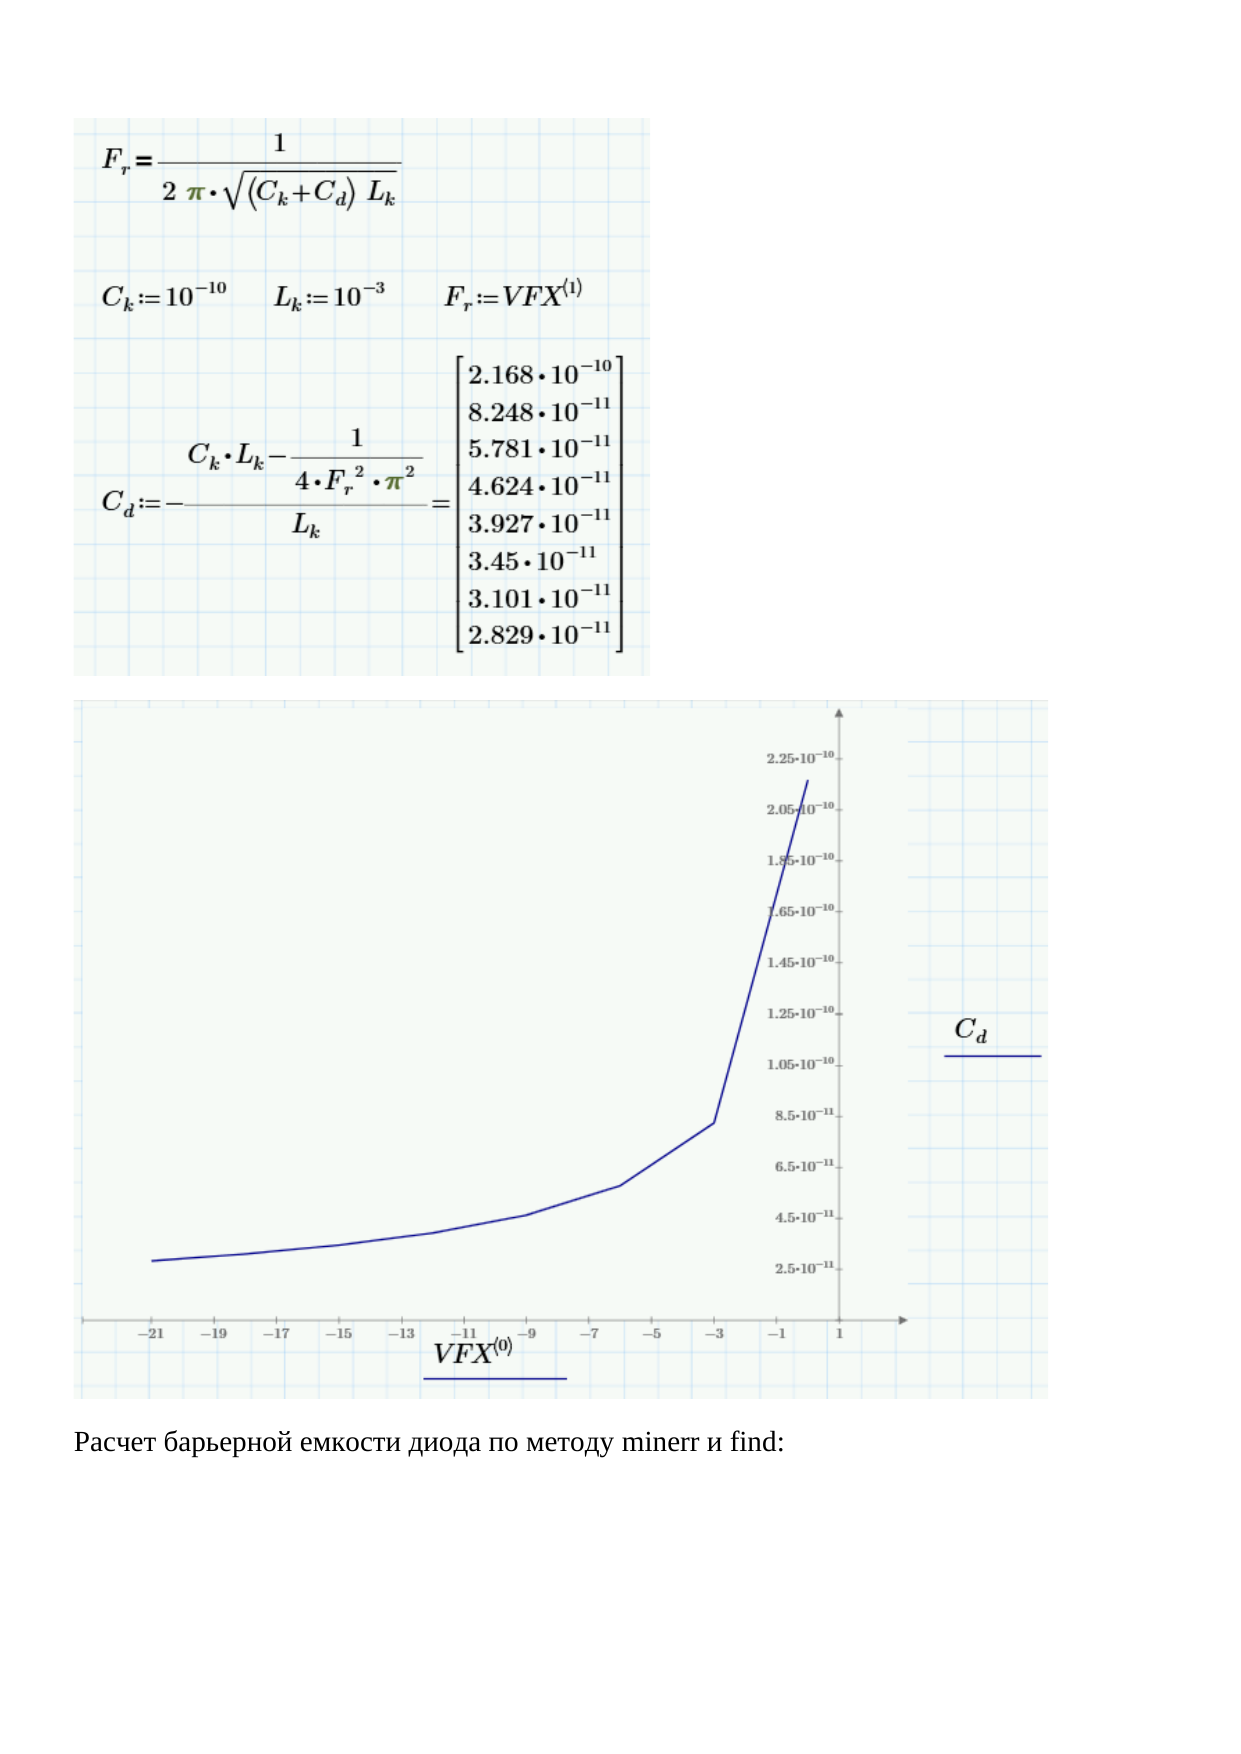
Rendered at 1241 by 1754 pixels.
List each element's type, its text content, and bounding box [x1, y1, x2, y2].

picture [73, 118, 651, 676]
picture [73, 700, 1049, 1399]
text Расчет барьерной емкости диода по методу minerr и find: [74, 1424, 1152, 1458]
